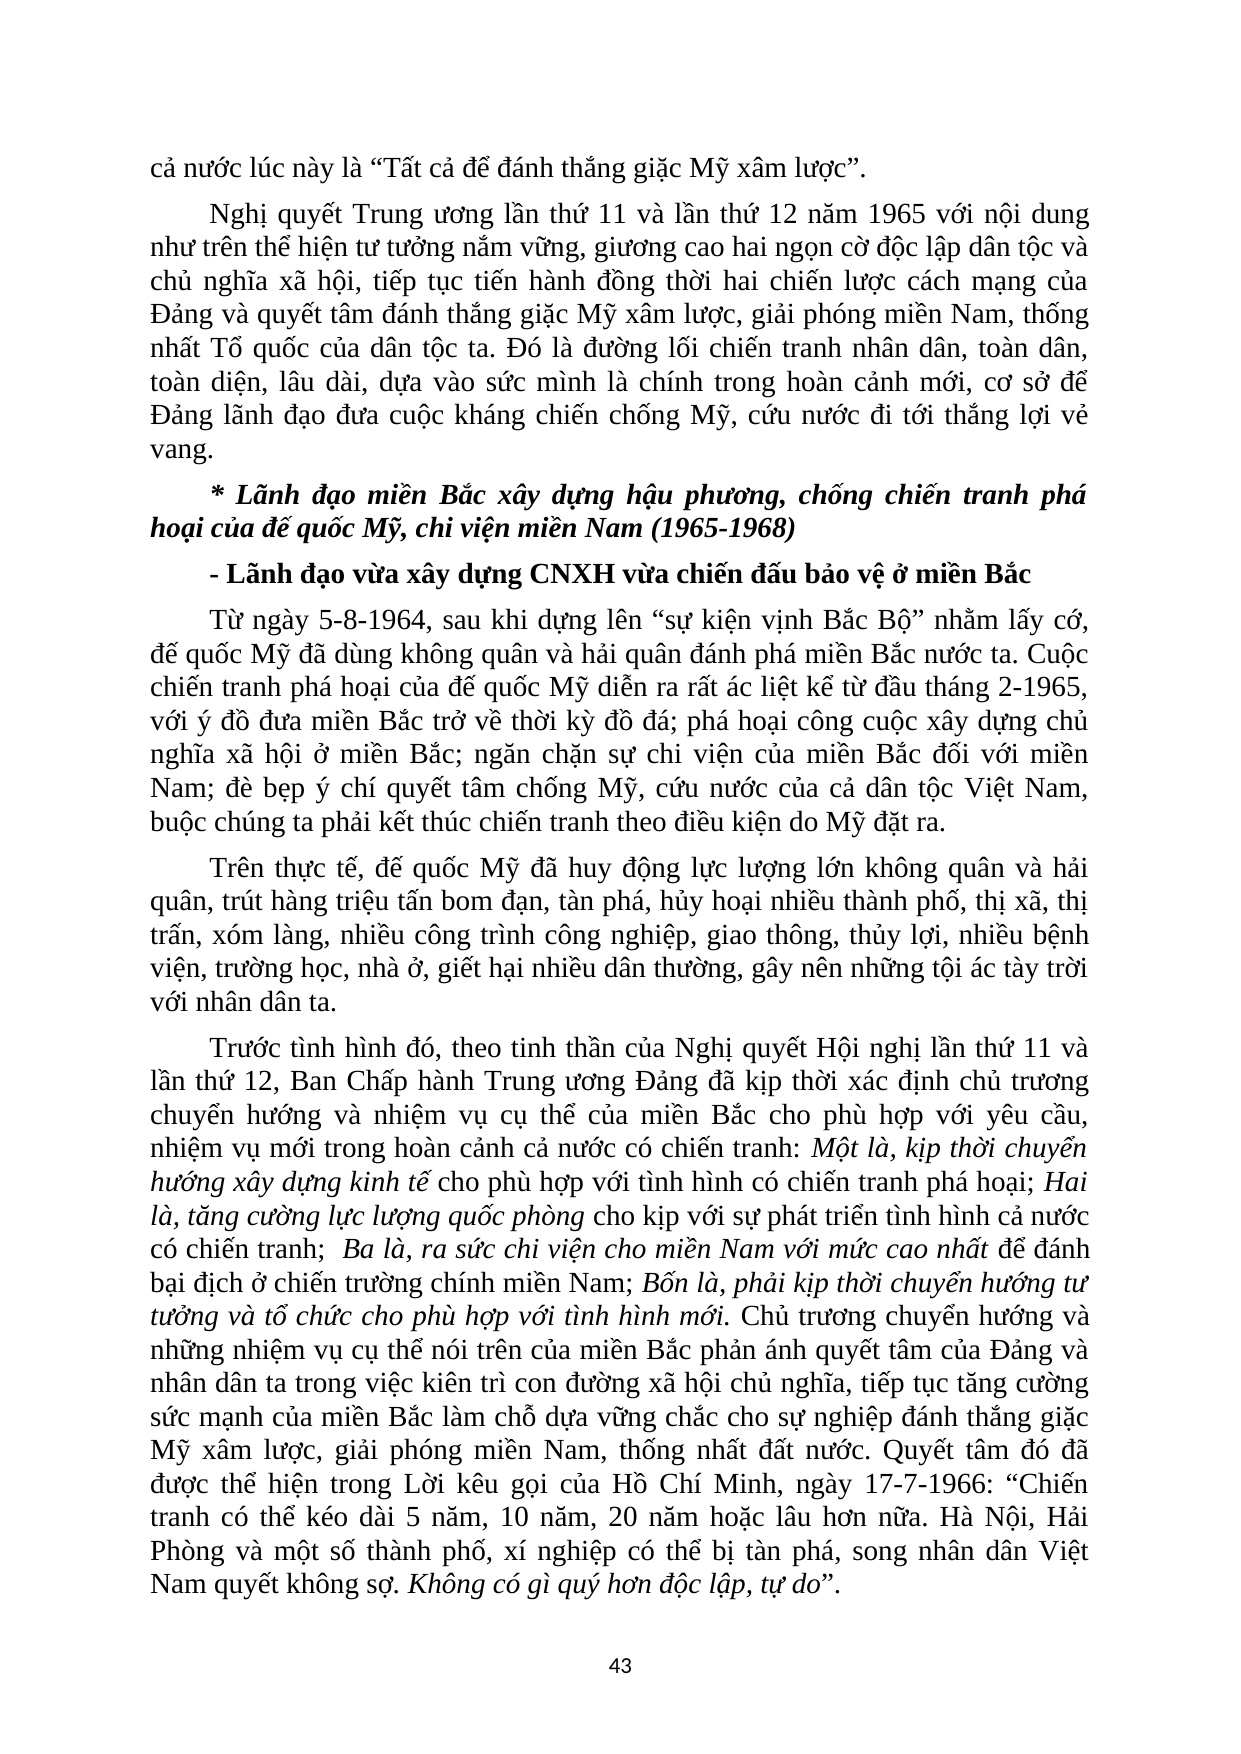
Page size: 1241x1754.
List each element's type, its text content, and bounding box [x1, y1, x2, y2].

text Trên thực tế, đế quốc Mỹ đã huy động lực lượng lớn không quân và hải quân, trút hàng triệu tấn bom đạn, tàn phá, hủy hoại nhiều thành phố, thị xã, thị trấn, xóm làng, nhiều công trình công nghiệp, giao thông, thủy lợi, nhiều bệnh viện, trường học, nhà ở, giết hại nhiều dân thường, gây nên những tội ác tày trời với nhân dân ta. [150, 850, 1090, 1017]
text * Lãnh đạo miền Bắc xây dựng hậu phương, chống chiến tranh phá hoại của đế quốc Mỹ, chi viện miền Nam (1965-1968) [150, 477, 1090, 544]
text - Lãnh đạo vừa xây dựng CNXH vừa chiến đấu bảo vệ ở miền Bắc [150, 556, 1090, 590]
text Trước tình hình đó, theo tinh thần của Nghị quyết Hội nghị lần thứ 11 và lần thứ 12, Ban Chấp hành Trung ương Đảng đã kịp thời xác định chủ trương chuyển hướng và nhiệm vụ cụ thể của miền Bắc cho phù hợp với yêu cầu, nhiệm vụ mới trong hoàn cảnh cả nước có chiến tranh: Một là, kịp thời chuyển hướng xây dựng kinh tế cho phù hợp với tình hình có chiến tranh phá hoại; Hai là, tăng cường lực lượng quốc phòng cho kịp với sự phát triển tình hình cả nước có chiến tranh; Ba là, ra sức chi viện cho miền Nam với mức cao nhất để đánh bại địch ở chiến trường chính miền Nam; Bốn là, phải kịp thời chuyển hướng tư tưởng và tổ chức cho phù hợp với tình hình mới. Chủ trương chuyển hướng và những nhiệm vụ cụ thể nói trên của miền Bắc phản ánh quyết tâm của Đảng và nhân dân ta trong việc kiên trì con đường xã hội chủ nghĩa, tiếp tục tăng cường sức mạnh của miền Bắc làm chỗ dựa vững chắc cho sự nghiệp đánh thắng giặc Mỹ xâm lược, giải phóng miền Nam, thống nhất đất nước. Quyết tâm đó đã được thể hiện trong Lời kêu gọi của Hồ Chí Minh, ngày 17-7-1966: “Chiến tranh có thể kéo dài 5 năm, 10 năm, 20 năm hoặc lâu hơn nữa. Hà Nội, Hải Phòng và một số thành phố, xí nghiệp có thể bị tàn phá, song nhân dân Việt Nam quyết không sợ. Không có gì quý hơn độc lập, tự do”. [150, 1030, 1090, 1600]
text Nghị quyết Trung ương lần thứ 11 và lần thứ 12 năm 1965 với nội dung như trên thể hiện tư tưởng nắm vững, giương cao hai ngọn cờ độc lập dân tộc và chủ nghĩa xã hội, tiếp tục tiến hành đồng thời hai chiến lược cách mạng của Đảng và quyết tâm đánh thắng giặc Mỹ xâm lược, giải phóng miền Nam, thống nhất Tổ quốc của dân tộc ta. Đó là đường lối chiến tranh nhân dân, toàn dân, toàn diện, lâu dài, dựa vào sức mình là chính trong hoàn cảnh mới, cơ sở để Đảng lãnh đạo đưa cuộc kháng chiến chống Mỹ, cứu nước đi tới thắng lợi vẻ vang. [150, 196, 1090, 464]
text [150, 150, 1090, 183]
text Từ ngày 5-8-1964, sau khi dựng lên “sự kiện vịnh Bắc Bộ” nhằm lấy cớ, đế quốc Mỹ đã dùng không quân và hải quân đánh phá miền Bắc nước ta. Cuộc chiến tranh phá hoại của đế quốc Mỹ diễn ra rất ác liệt kể từ đầu tháng 2-1965, với ý đồ đưa miền Bắc trở về thời kỳ đồ đá; phá hoại công cuộc xây dựng chủ nghĩa xã hội ở miền Bắc; ngăn chặn sự chi viện của miền Bắc đối với miền Nam; đè bẹp ý chí quyết tâm chống Mỹ, cứu nước của cả dân tộc Việt Nam, buộc chúng ta phải kết thúc chiến tranh theo điều kiện do Mỹ đặt ra. [150, 602, 1090, 837]
